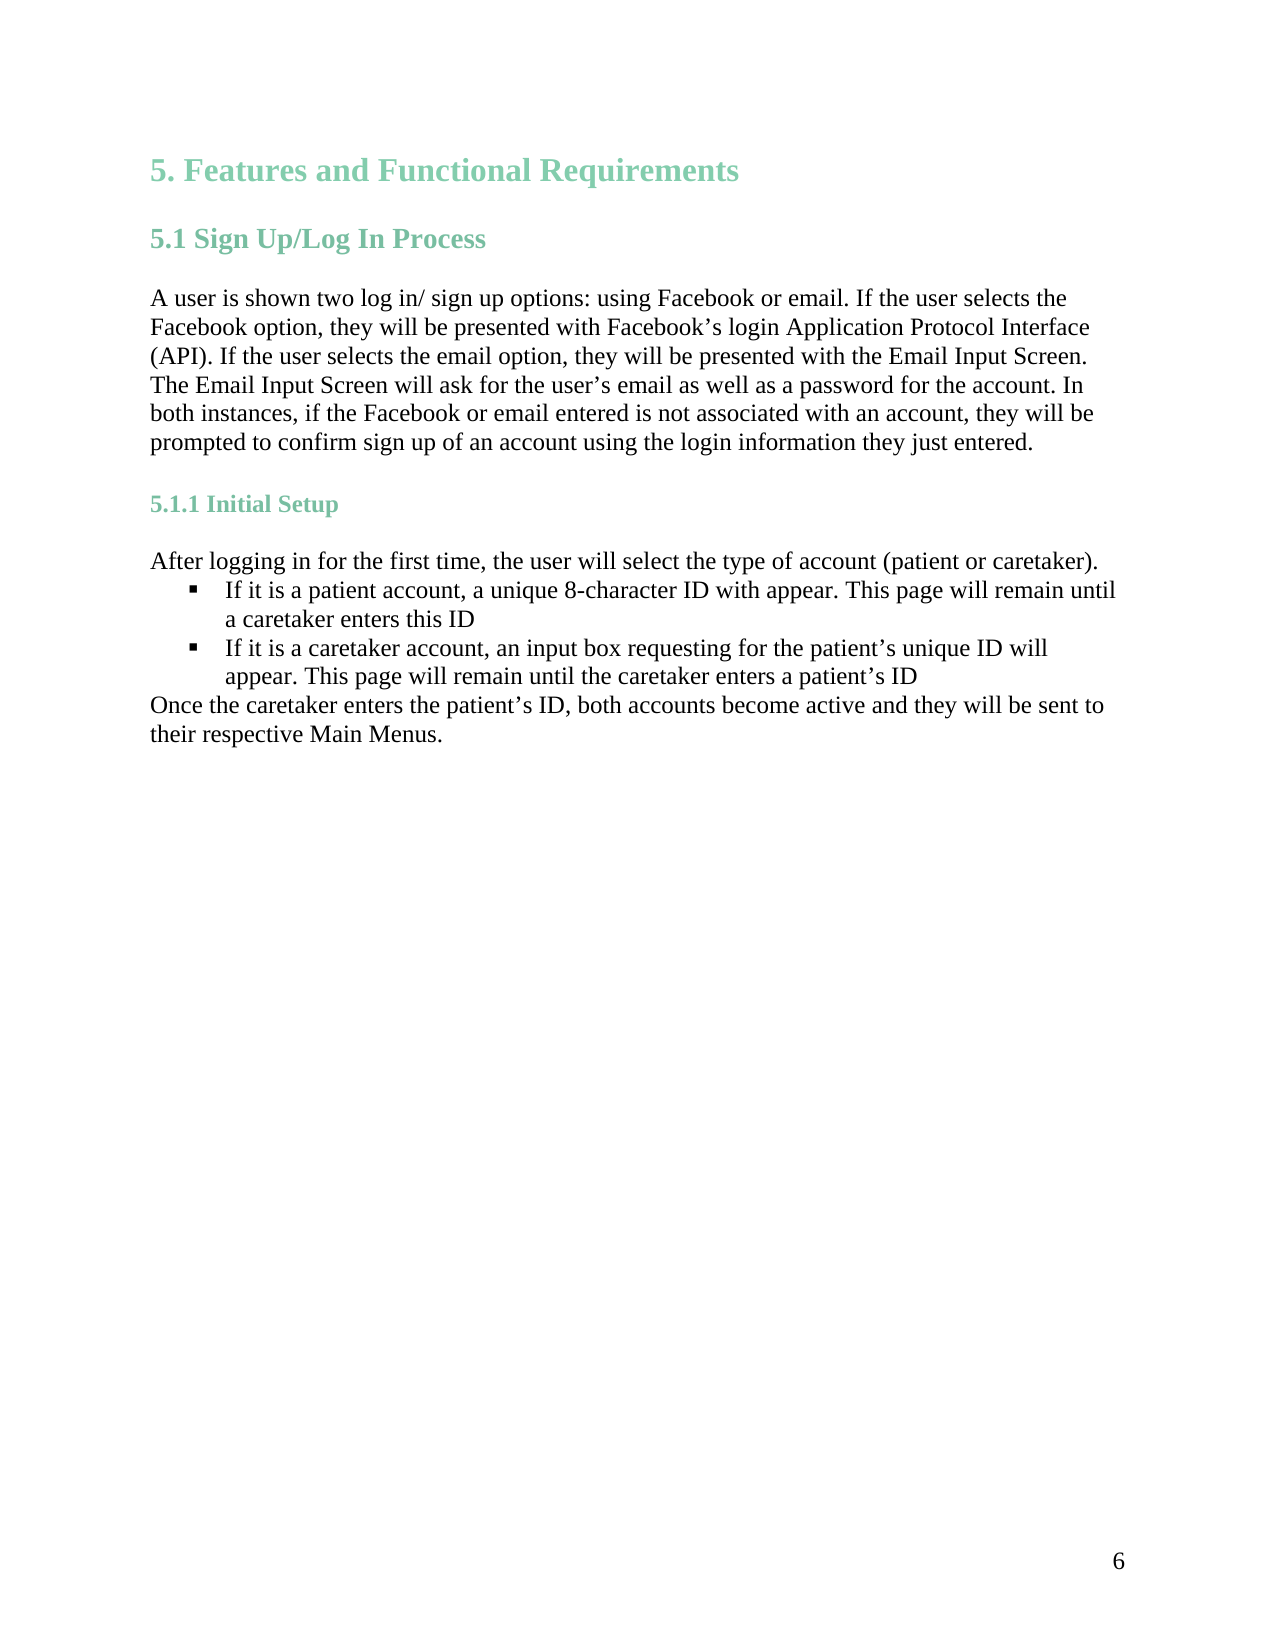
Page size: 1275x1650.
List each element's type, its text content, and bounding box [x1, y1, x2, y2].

subtitle 5.1 Sign Up/Log In Process [150, 221, 1125, 255]
text After logging in for the first time, the user will select the type of account (patient or caretaker). [150, 546, 1125, 575]
subtitle 5. Features and Functional Requirements [150, 150, 1125, 188]
text A user is shown two log in/ sign up options: using Facebook or email. If the user selects the Facebook option, they will be presented with Facebook’s login Application Protocol Interface (API). If the user selects the email option, they will be presented with the Email Input Screen. The Email Input Screen will ask for the user’s email as well as a password for the account. In both instances, if the Facebook or email entered is not associated with an account, they will be prompted to confirm sign up of an account using the login information they just entered. [150, 283, 1125, 456]
list If it is a caretaker account, an input box requesting for the patient’s unique ID will appear. This page will remain until the caretaker enters a patient’s ID [187, 633, 1125, 690]
text Once the caretaker enters the patient’s ID, both accounts become active and they will be sent to their respective Main Menus. [150, 690, 1125, 748]
list If it is a patient account, a unique 8-character ID with appear. This page will remain until a caretaker enters this ID [187, 575, 1125, 633]
subtitle 5.1.1 Initial Setup [150, 489, 1125, 518]
